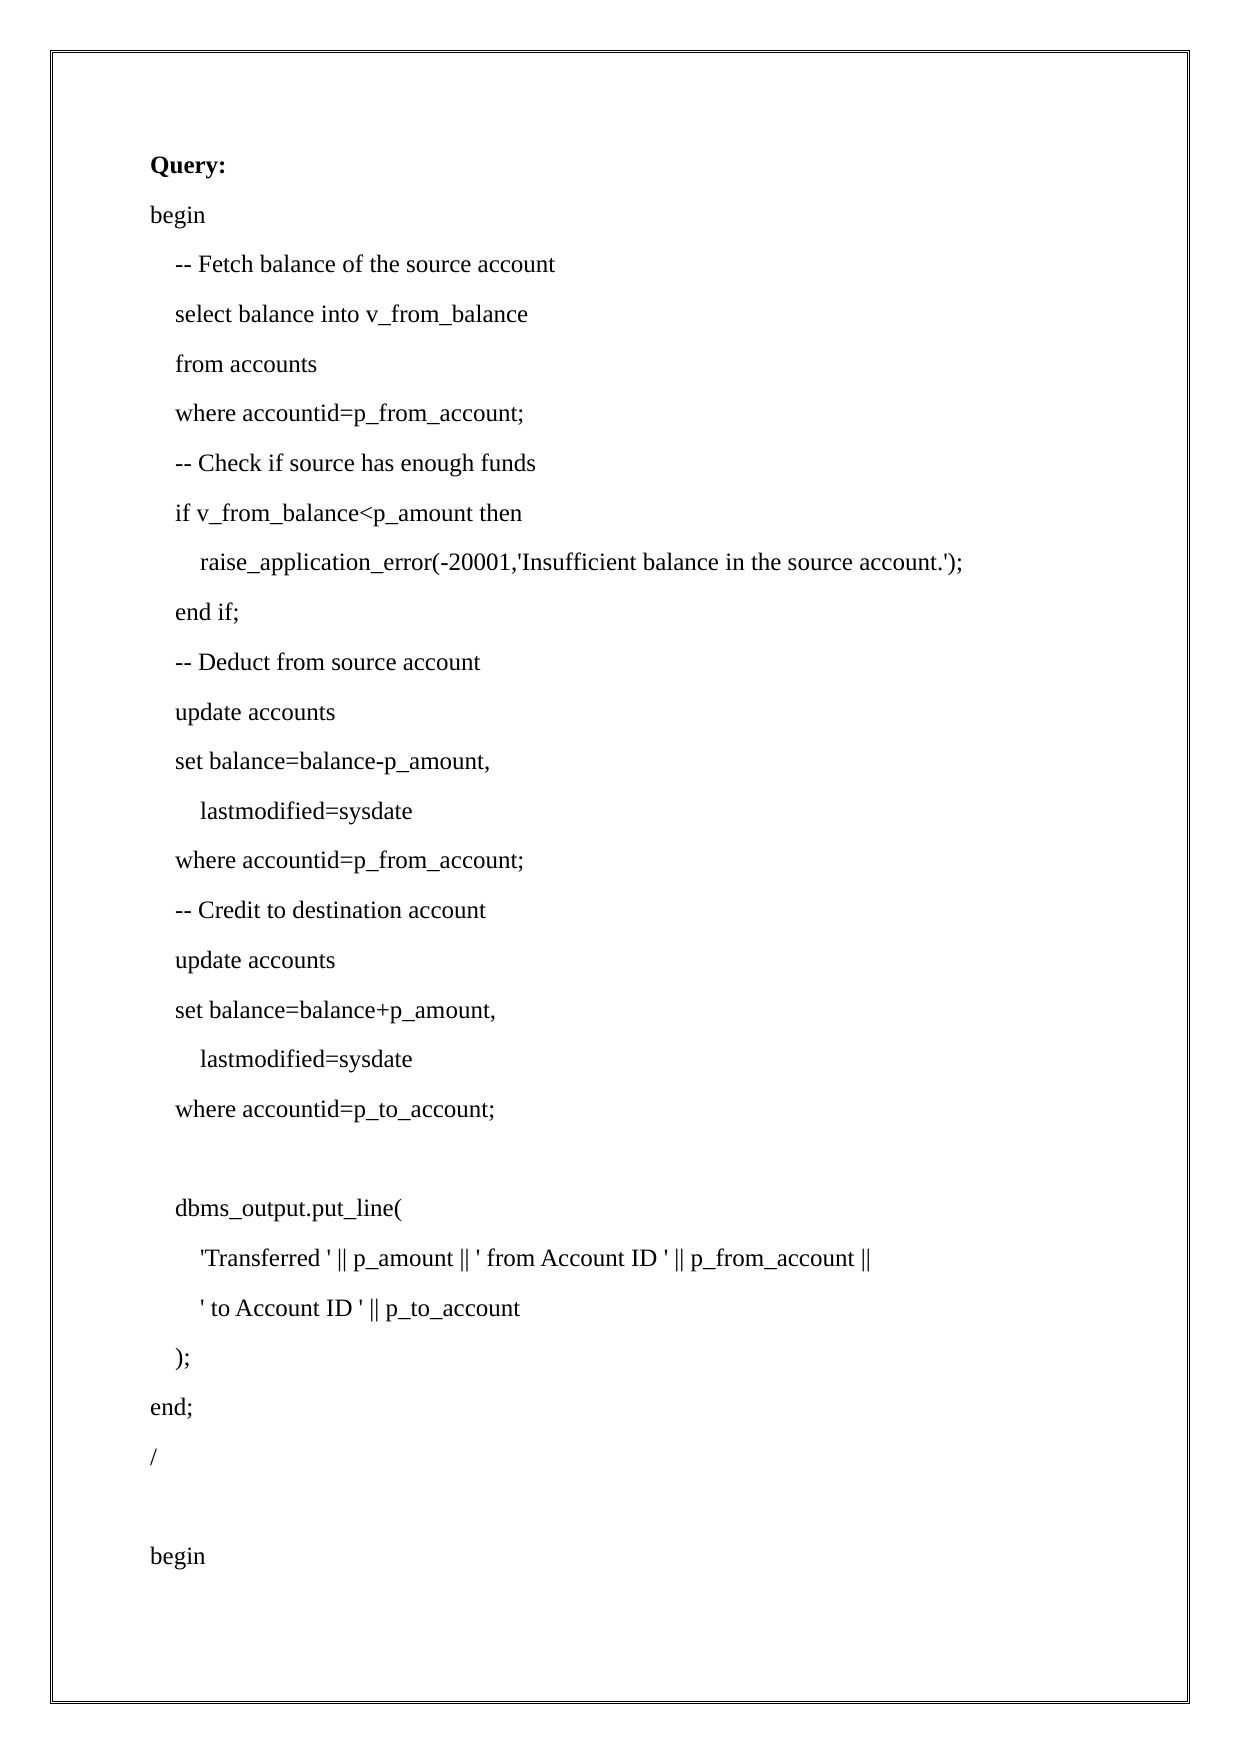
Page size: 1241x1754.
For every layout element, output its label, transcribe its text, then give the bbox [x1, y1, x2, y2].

text if v_from_balance<p_amount then [150, 498, 1090, 527]
text -- Check if source has enough funds [150, 448, 1090, 477]
text begin [150, 1541, 1090, 1570]
text Query: [150, 150, 1090, 179]
text lastmodified=sysdate [150, 1044, 1090, 1073]
text set balance=balance-p_amount, [150, 746, 1090, 775]
text dbms_output.put_line( [150, 1193, 1090, 1222]
text -- Fetch balance of the source account [150, 249, 1090, 278]
text lastmodified=sysdate [150, 796, 1090, 825]
text / [150, 1442, 1090, 1471]
text ' to Account ID ' || p_to_account [150, 1293, 1090, 1322]
text from accounts [150, 349, 1090, 377]
text set balance=balance+p_amount, [150, 995, 1090, 1023]
text 'Transferred ' || p_amount || ' from Account ID ' || p_from_account || [150, 1243, 1090, 1272]
text end; [150, 1392, 1090, 1421]
text where accountid=p_from_account; [150, 398, 1090, 427]
text raise_application_error(-20001,'Insufficient balance in the source account.'); [150, 547, 1090, 576]
text -- Credit to destination account [150, 895, 1090, 924]
text select balance into v_from_balance [150, 299, 1090, 328]
text -- Deduct from source account [150, 647, 1090, 676]
text begin [150, 200, 1090, 228]
text where accountid=p_from_account; [150, 846, 1090, 874]
text end if; [150, 597, 1090, 626]
text update accounts [150, 945, 1090, 974]
text where accountid=p_to_account; [150, 1094, 1090, 1123]
text ); [150, 1342, 1090, 1371]
text update accounts [150, 697, 1090, 725]
